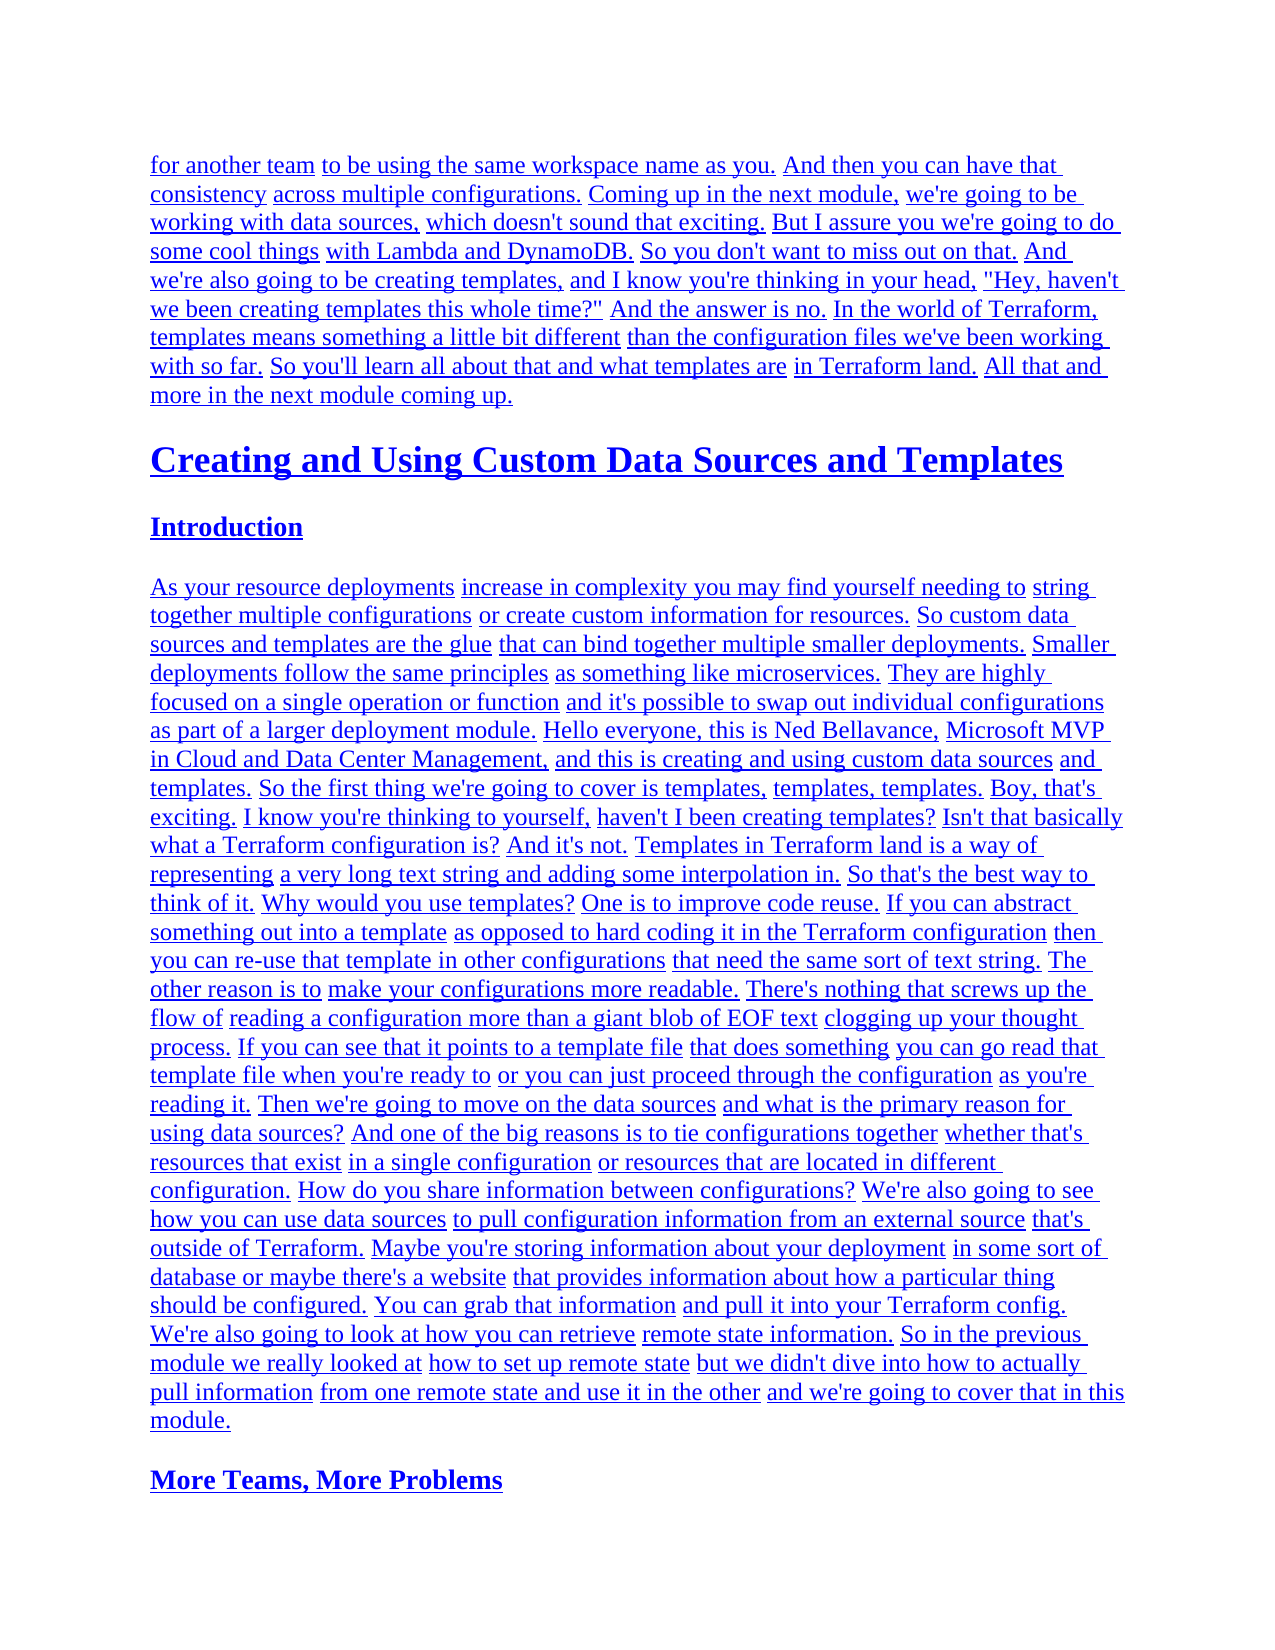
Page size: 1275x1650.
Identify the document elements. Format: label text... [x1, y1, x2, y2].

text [150, 150, 1125, 409]
text More Teams, More Problems [150, 1463, 1125, 1496]
text As your resource deployments increase in complexity you may find yourself needing to string together multiple configurations or create custom information for resources. So custom data sources and templates are the glue that can bind together multiple smaller deployments. Smaller deployments follow the same principles as something like microservices. They are highly focused on a single operation or function and it's possible to swap out individual configurations as part of a larger deployment module. Hello everyone, this is Ned Bellavance, Microsoft MVP in Cloud and Data Center Management, and this is creating and using custom data sources and templates. So the first thing we're going to cover is templates, templates, templates. Boy, that's exciting. I know you're thinking to yourself, haven't I been creating templates? Isn't that basically what a Terraform configuration is? And it's not. Templates in Terraform land is a way of representing a very long text string and adding some interpolation in. So that's the best way to think of it. Why would you use templates? One is to improve code reuse. If you can abstract something out into a template as opposed to hard coding it in the Terraform configuration then you can re-use that template in other configurations that need the same sort of text string. The other reason is to make your configurations more readable. There's nothing that screws up the flow of reading a configuration more than a giant blob of EOF text clogging up your thought process. If you can see that it points to a template file that does something you can go read that template file when you're ready to or you can just proceed through the configuration as you're reading it. Then we're going to move on the data sources and what is the primary reason for using data sources? And one of the big reasons is to tie configurations together whether that's resources that exist in a single configuration or resources that are located in different configuration. How do you share information between configurations? We're also going to see how you can use data sources to pull configuration information from an external source that's outside of Terraform. Maybe you're storing information about your deployment in some sort of database or maybe there's a website that provides information about how a particular thing should be configured. You can grab that information and pull it into your Terraform config. We're also going to look at how you can retrieve remote state information. So in the previous module we really looked at how to set up remote state but we didn't dive into how to actually pull information from one remote state and use it in the other and we're going to cover that in this module. [150, 572, 1125, 1434]
text Introduction [150, 510, 1125, 543]
text Creating and Using Custom Data Sources and Templates [150, 438, 1125, 481]
